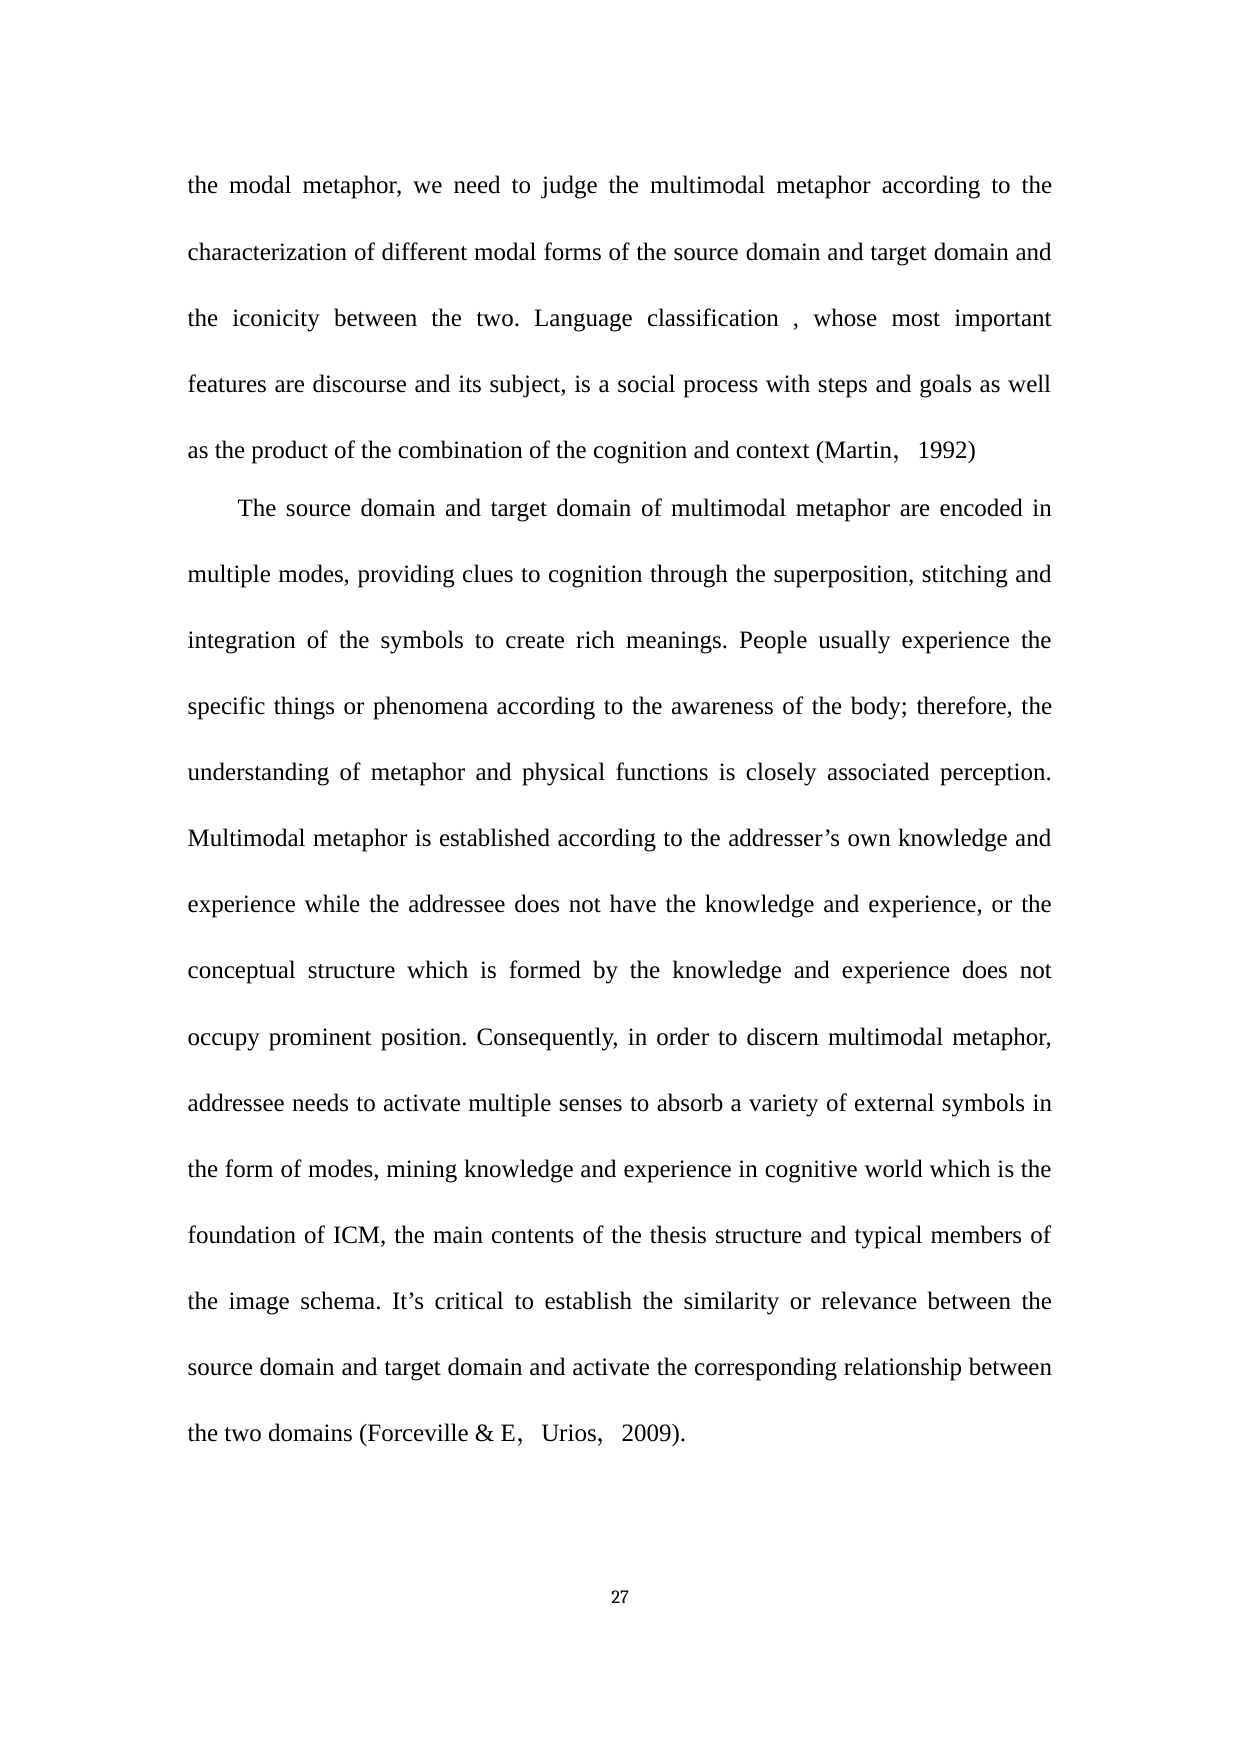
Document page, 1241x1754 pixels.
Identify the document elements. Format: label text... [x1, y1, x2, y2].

text The source domain and target domain of multimodal metaphor are encoded in multiple modes, providing clues to cognition through the superposition, stitching and integration of the symbols to create rich meanings. People usually experience the specific things or phenomena according to the awareness of the body; therefore, the understanding of metaphor and physical functions is closely associated perception. Multimodal metaphor is established according to the addresser’s own knowledge and experience while the addressee does not have the knowledge and experience, or the conceptual structure which is formed by the knowledge and experience does not occupy prominent position. Consequently, in order to discern multimodal metaphor, addressee needs to activate multiple senses to absorb a variety of external symbols in the form of modes, mining knowledge and experience in cognitive world which is the foundation of ICM, the main contents of the thesis structure and typical members of the image schema. It’s critical to establish the similarity or relevance between the source domain and target domain and activate the corresponding relationship between the two domains (Forceville & E，Urios，2009). [187, 486, 1053, 1454]
